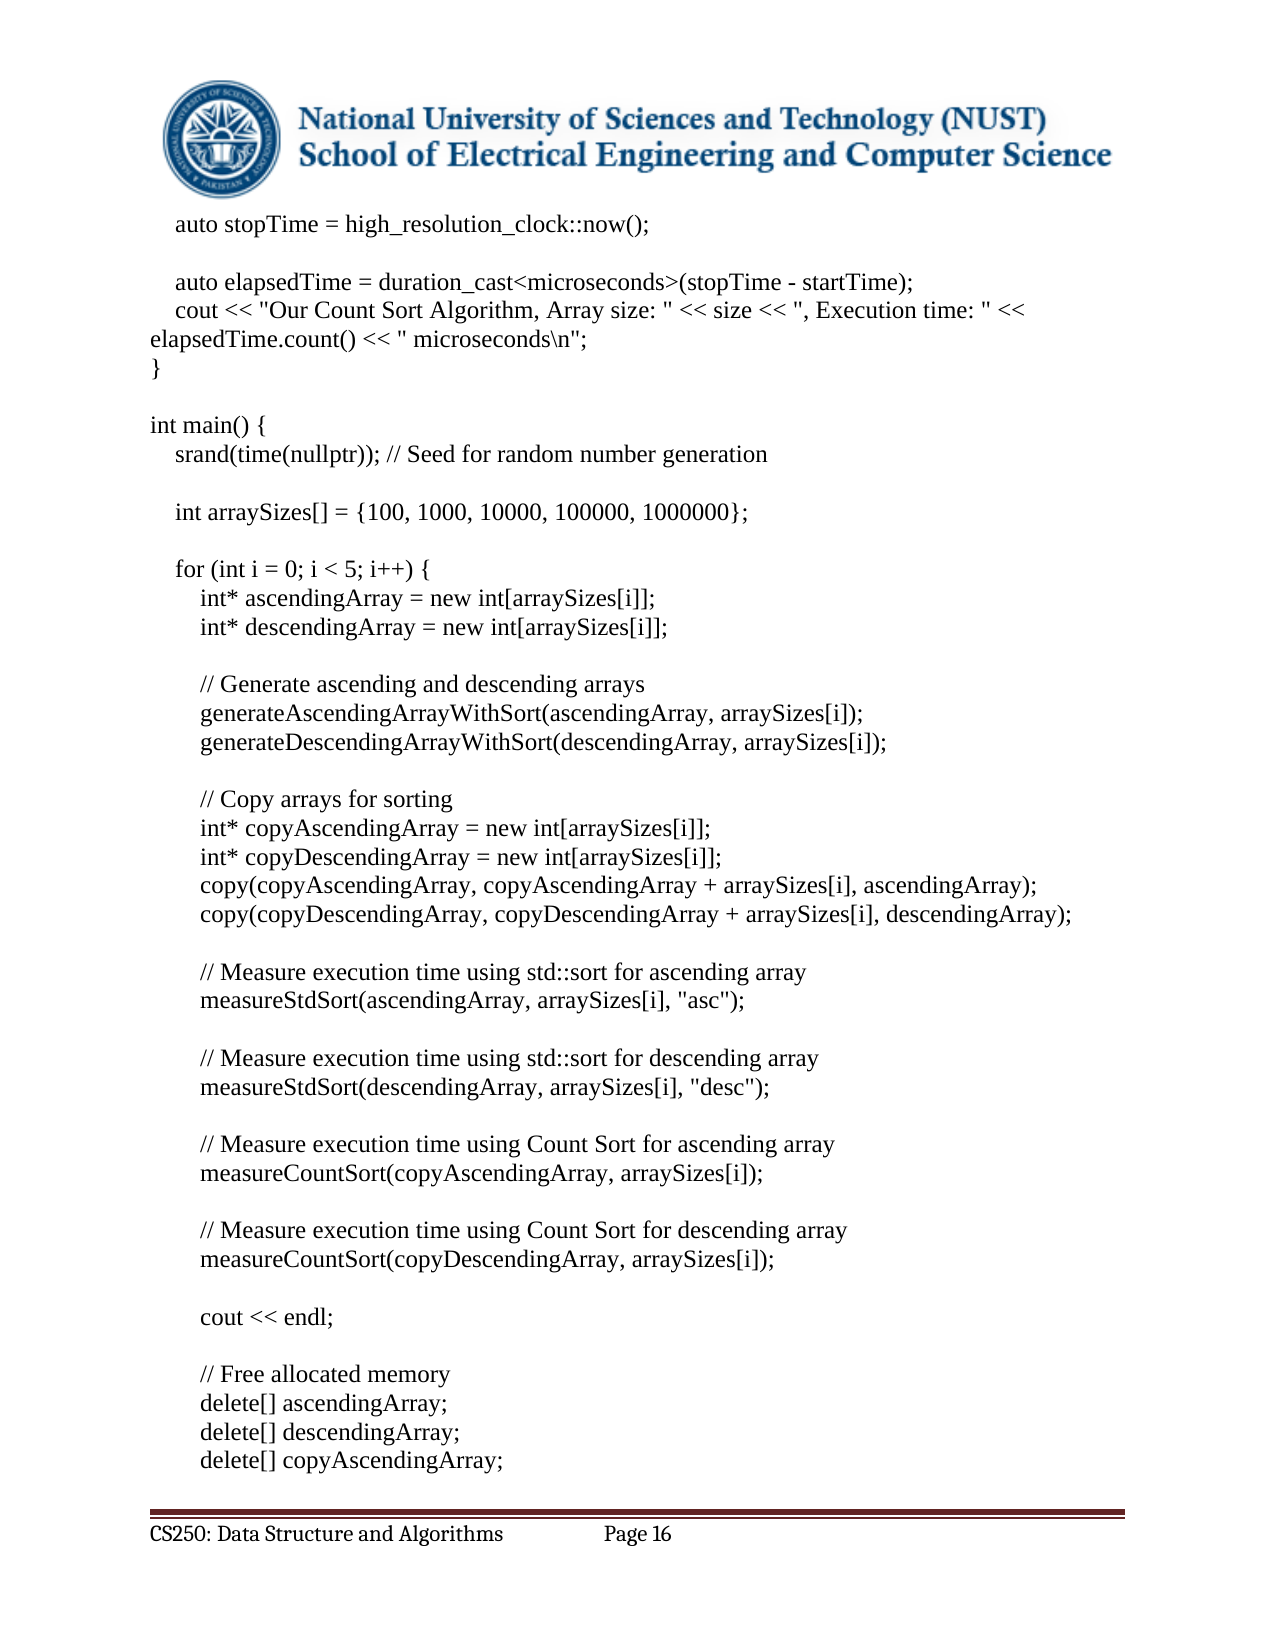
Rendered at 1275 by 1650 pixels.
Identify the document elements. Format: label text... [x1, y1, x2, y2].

text measureStdSort(descendingArray, arraySizes[i], "desc"); [150, 1072, 1125, 1101]
text // Measure execution time using std::sort for descending array [150, 1043, 1125, 1072]
text measureCountSort(copyDescendingArray, arraySizes[i]); [150, 1244, 1125, 1273]
text // Copy arrays for sorting [150, 784, 1125, 813]
text // Free allocated memory [150, 1359, 1125, 1388]
text cout << endl; [150, 1302, 1125, 1331]
text delete[] copyAscendingArray; [150, 1446, 1125, 1474]
text generateAscendingArrayWithSort(ascendingArray, arraySizes[i]); [150, 698, 1125, 727]
text cout << "Our Count Sort Algorithm, Array size: " << size << ", Execution time: " << elapsedTime.count() << " microseconds\n"; [150, 296, 1125, 353]
text for (int i = 0; i < 5; i++) { [150, 554, 1125, 583]
text int* copyAscendingArray = new int[arraySizes[i]]; [150, 813, 1125, 842]
text // Generate ascending and descending arrays [150, 669, 1125, 698]
text copy(copyDescendingArray, copyDescendingArray + arraySizes[i], descendingArray); [150, 899, 1125, 928]
text int* descendingArray = new int[arraySizes[i]]; [150, 612, 1125, 641]
text int arraySizes[] = {100, 1000, 10000, 100000, 1000000}; [150, 497, 1125, 526]
text delete[] ascendingArray; [150, 1388, 1125, 1417]
text // Measure execution time using std::sort for ascending array [150, 957, 1125, 986]
text measureStdSort(ascendingArray, arraySizes[i], "asc"); [150, 986, 1125, 1014]
text int main() { [150, 411, 1125, 439]
text int* copyDescendingArray = new int[arraySizes[i]]; [150, 842, 1125, 871]
picture [150, 75, 1125, 210]
text } [150, 353, 1125, 382]
text // Measure execution time using Count Sort for descending array [150, 1216, 1125, 1244]
text // Measure execution time using Count Sort for ascending array [150, 1129, 1125, 1158]
text auto stopTime = high_resolution_clock::now(); [150, 210, 1125, 238]
text srand(time(nullptr)); // Seed for random number generation [150, 439, 1125, 468]
text copy(copyAscendingArray, copyAscendingArray + arraySizes[i], ascendingArray); [150, 871, 1125, 899]
text auto elapsedTime = duration_cast<microseconds>(stopTime - startTime); [150, 267, 1125, 296]
text int* ascendingArray = new int[arraySizes[i]]; [150, 583, 1125, 612]
text measureCountSort(copyAscendingArray, arraySizes[i]); [150, 1158, 1125, 1187]
text generateDescendingArrayWithSort(descendingArray, arraySizes[i]); [150, 727, 1125, 756]
text delete[] descendingArray; [150, 1417, 1125, 1446]
